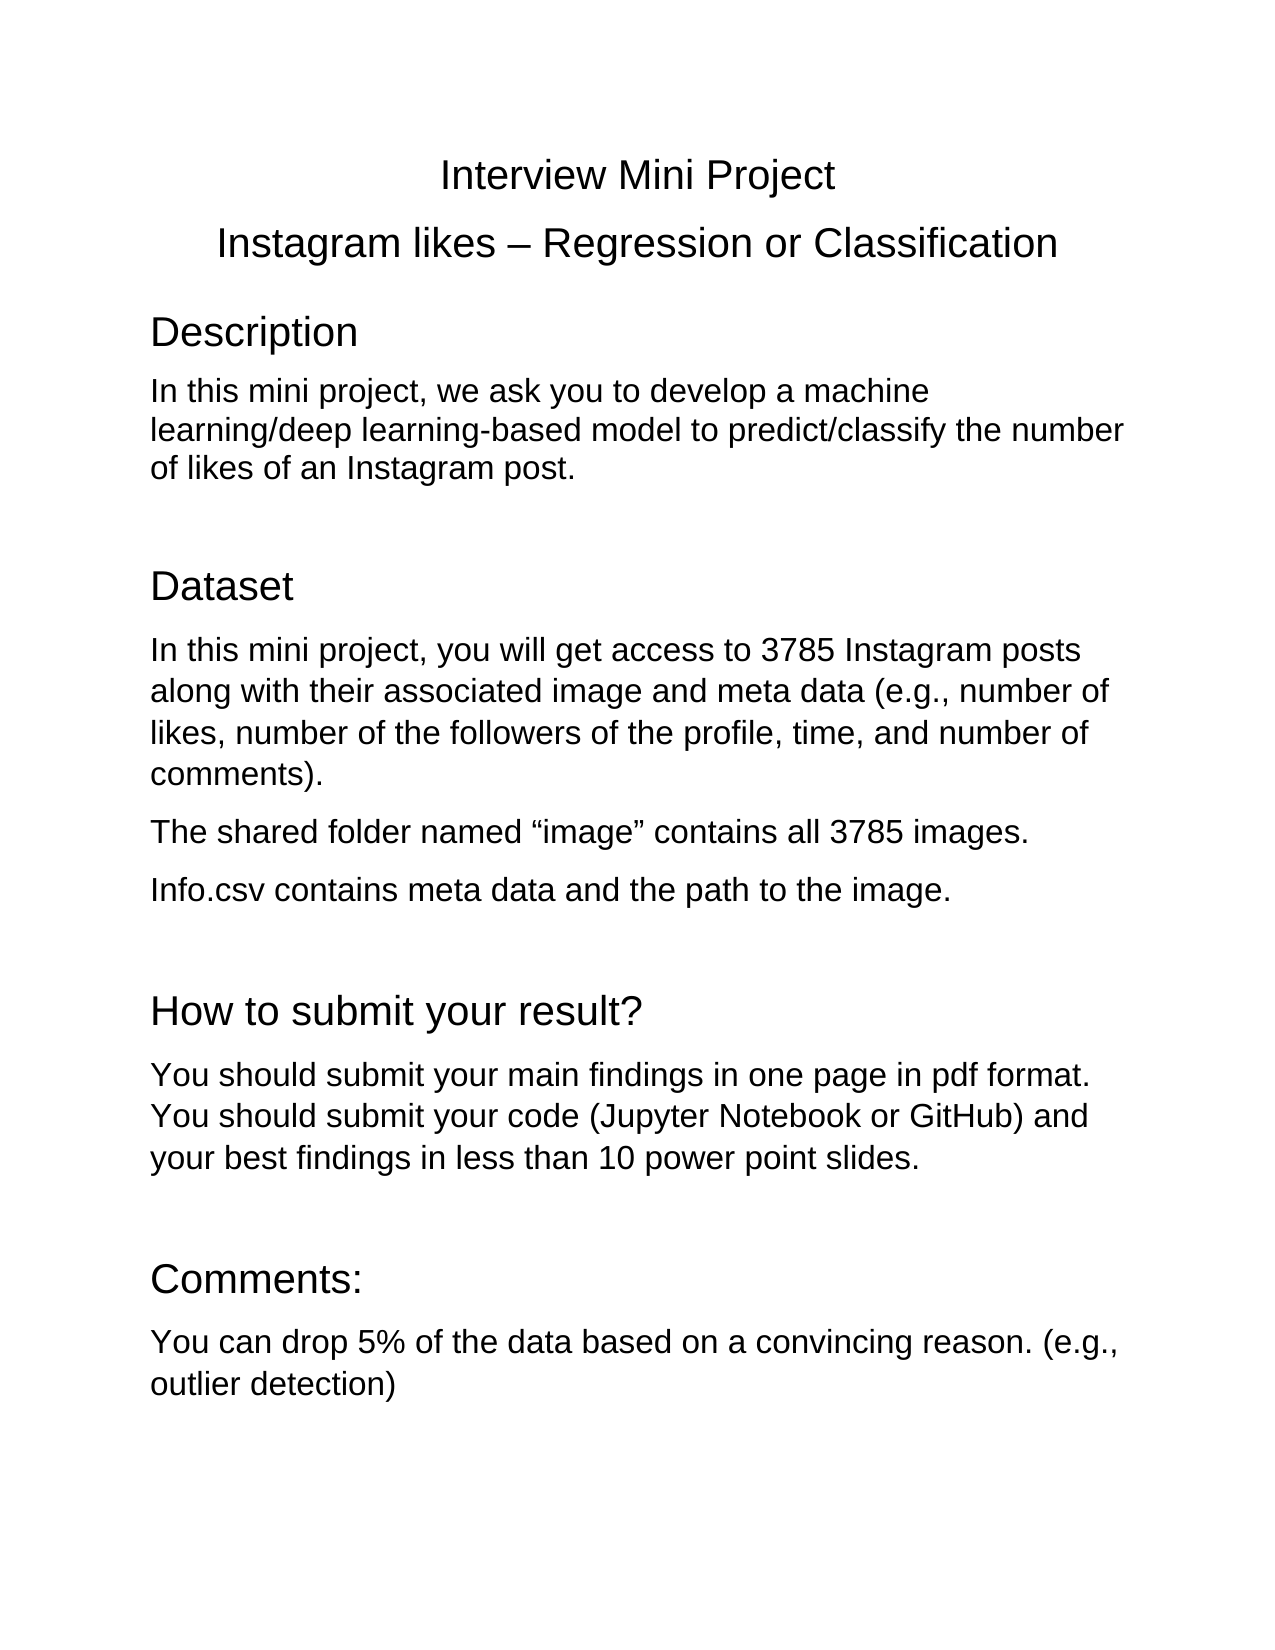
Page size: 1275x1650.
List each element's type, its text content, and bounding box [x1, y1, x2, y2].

text Instagram likes – Regression or Classification [150, 218, 1125, 266]
text You can drop 5% of the data based on a convincing reason. (e.g., outlier detection) [150, 1323, 1125, 1402]
text In this mini project, we ask you to develop a machine learning/deep learning-based model to predict/classify the number of likes of an Instagram post. [150, 371, 1125, 487]
text How to submit your result? [150, 987, 1125, 1035]
text In this mini project, you will get access to 3785 Instagram posts along with their associated image and meta data (e.g., number of likes, number of the followers of the profile, time, and number of comments). [150, 630, 1125, 793]
text Dataset [150, 562, 1125, 609]
text The shared folder named “image” contains all 3785 images. [150, 812, 1125, 851]
text You should submit your main findings in one page in pdf format. You should submit your code (Jupyter Notebook or GitHub) and your best findings in less than 10 power point slides. [150, 1055, 1125, 1176]
text Description [150, 307, 1125, 355]
text Interview Mini Project [150, 150, 1125, 198]
text Info.csv contains meta data and the path to the image. [150, 871, 1125, 909]
text Comments: [150, 1254, 1125, 1302]
